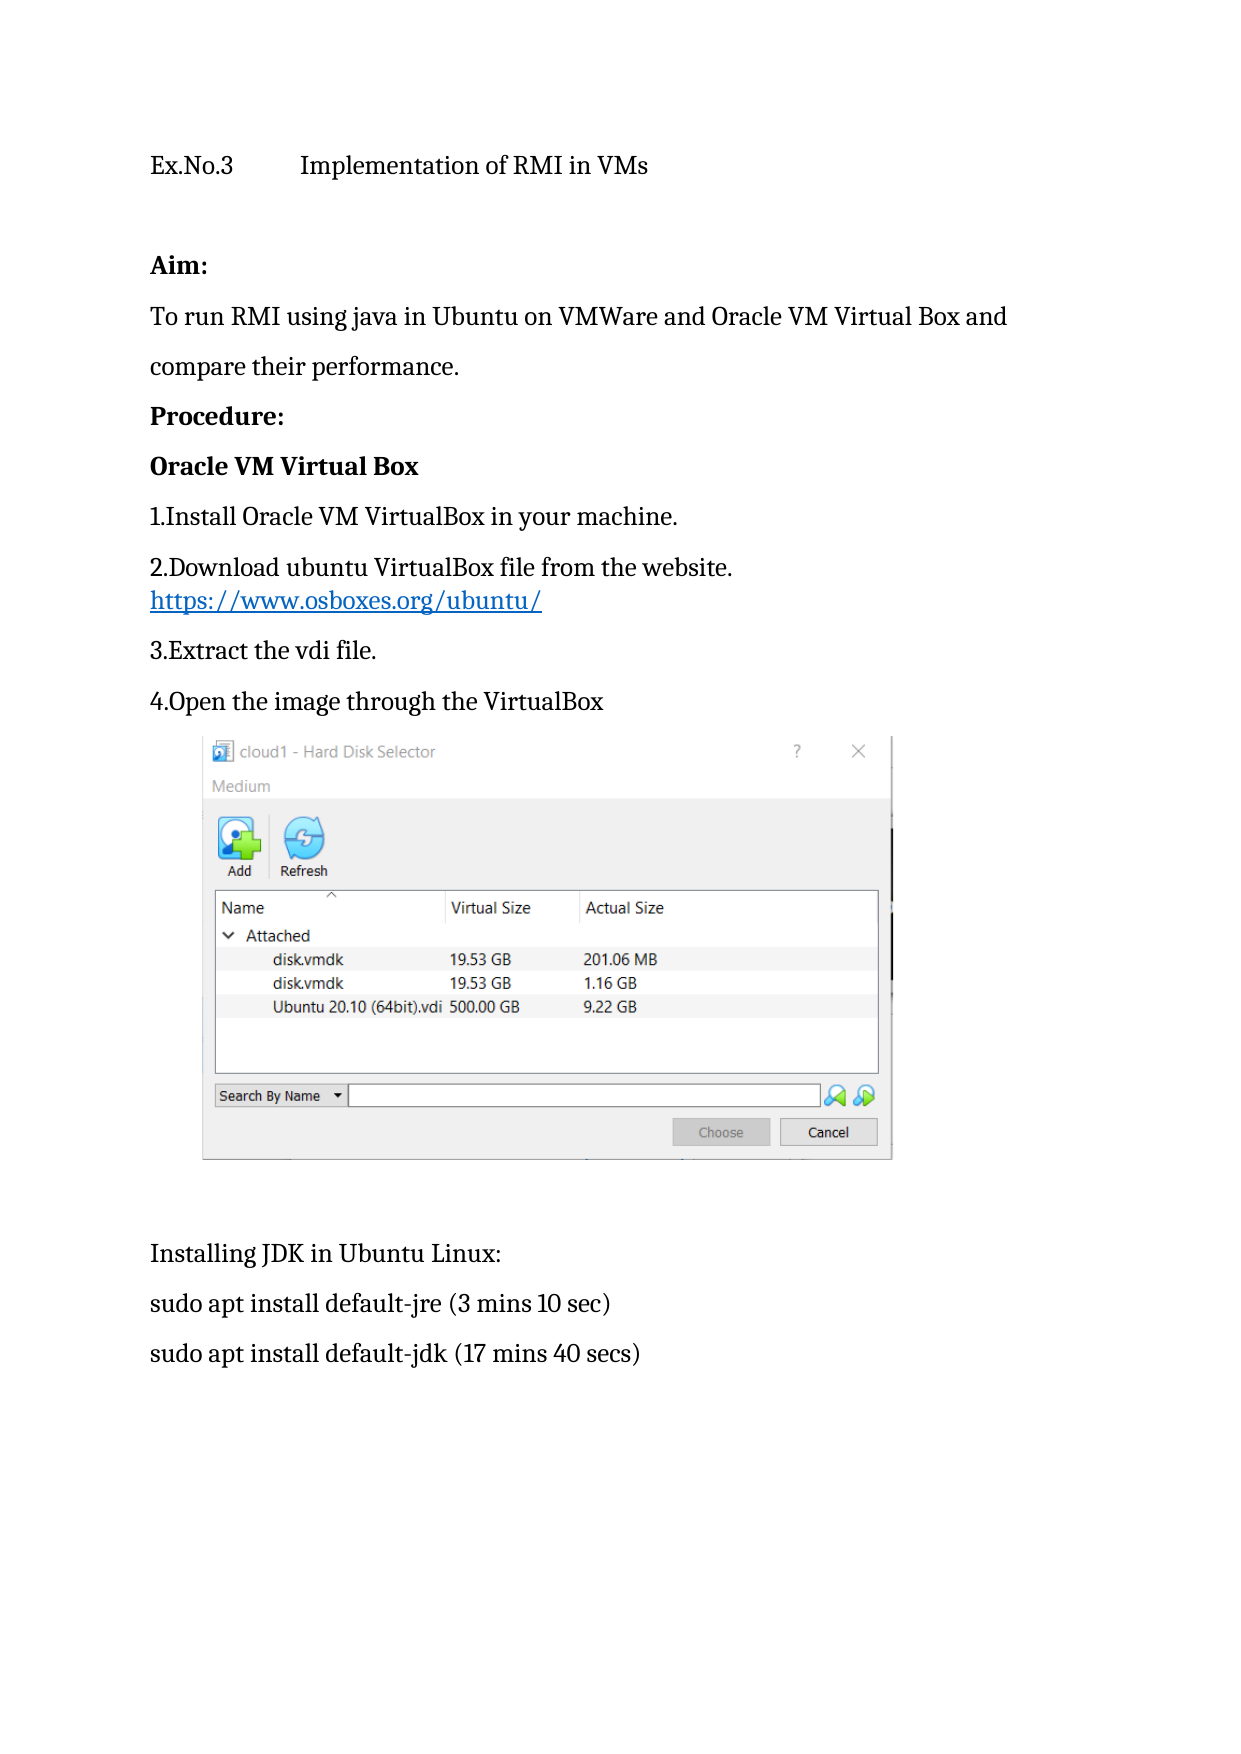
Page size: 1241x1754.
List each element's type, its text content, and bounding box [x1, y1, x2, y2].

text sudo apt install default-jdk (17 mins 40 secs) [150, 1338, 1090, 1369]
text compare their performance. [150, 351, 1090, 382]
text Oracle VM Virtual Box [150, 451, 1090, 482]
text To run RMI using java in Ubuntu on VMWare and Oracle VM Virtual Box and [150, 301, 1090, 332]
text Installing JDK in Ubuntu Linux: [150, 1238, 1090, 1269]
text Procedure: [150, 401, 1090, 432]
text 1.Install Oracle VM VirtualBox in your machine. [150, 501, 1090, 533]
picture [202, 736, 894, 1160]
text Aim: [150, 250, 1090, 282]
text 2.Download ubuntu VirtualBox file from the website. https://www.osboxes.org/ubuntu/ [150, 552, 1090, 616]
text 4.Open the image through the VirtualBox [150, 686, 1090, 717]
text Ex.No.3 Implementation of RMI in VMs [150, 150, 1090, 181]
text 3.Extract the vdi file. [150, 635, 1090, 667]
text sudo apt install default-jre (3 mins 10 sec) [150, 1288, 1090, 1319]
